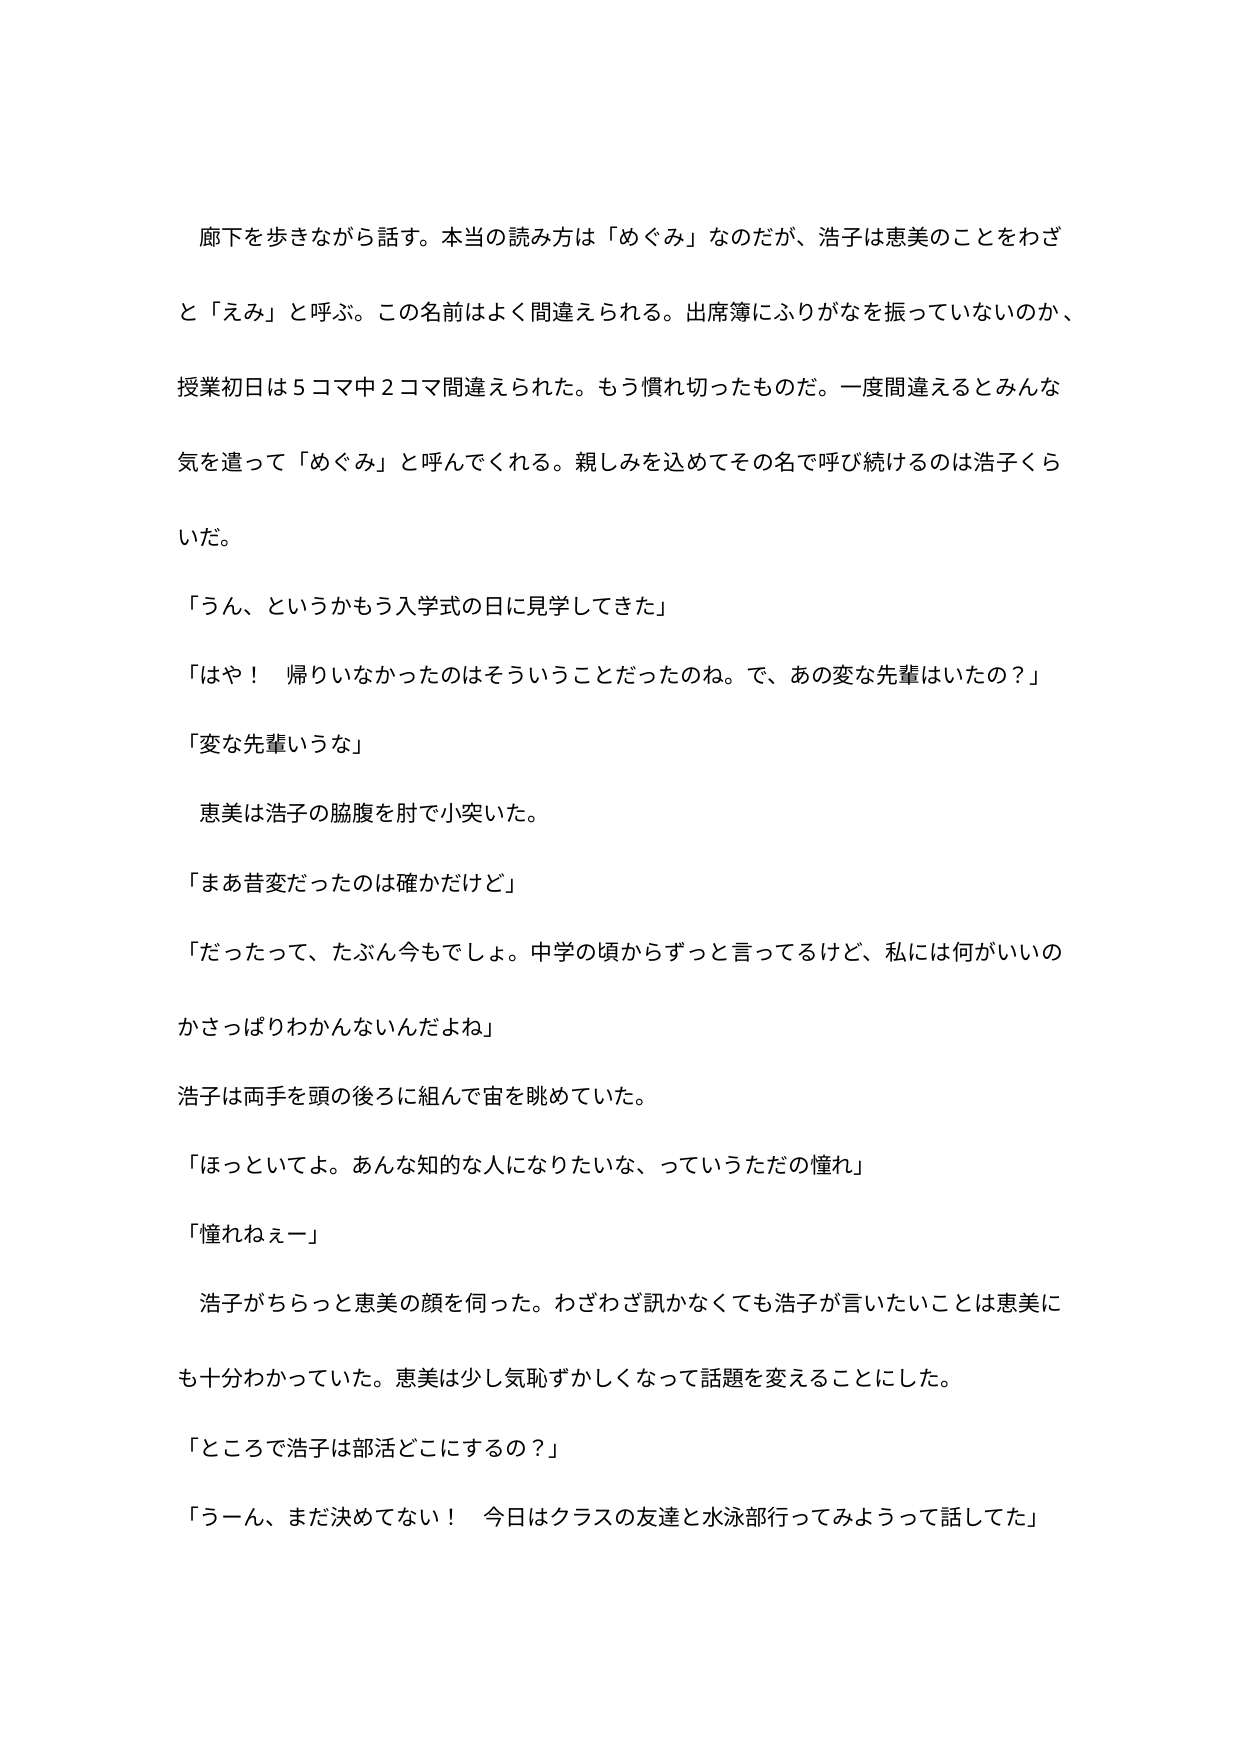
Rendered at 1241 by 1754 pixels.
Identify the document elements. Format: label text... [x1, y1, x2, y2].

text 「まあ昔変だったのは確かだけど」 [177, 863, 1063, 900]
text 「うん、というかもう入学式の日に見学してきた」 [177, 586, 1063, 623]
text 「だったって、たぶん今もでしょ。中学の頃からずっと言ってるけど、私には何がいいのかさっぱりわかんないんだよね」 [177, 932, 1063, 1044]
text 「はや！ 帰りいなかったのはそういうことだったのね。で、あの変な先輩はいたの？」 [177, 655, 1063, 693]
text 廊下を歩きながら話す。本当の読み方は「めぐみ」なのだが、浩子は恵美のことをわざと「えみ」と呼ぶ。この名前はよく間違えられる。出席簿にふりがなを振っていないのか、授業初日は5コマ中2コマ間違えられた。もう慣れ切ったものだ。一度間違えるとみんな気を遣って「めぐみ」と呼んでくれる。親しみを込めてその名で呼び続けるのは浩子くらいだ。 [177, 217, 1063, 554]
text 「変な先輩いうな」 [177, 724, 1063, 762]
text 「うーん、まだ決めてない！ 今日はクラスの友達と水泳部行ってみようって話してた」 [177, 1497, 1063, 1534]
text 浩子は両手を頭の後ろに組んで宙を眺めていた。 [177, 1076, 1063, 1113]
text 「ところで浩子は部活どこにするの？」 [177, 1428, 1063, 1465]
text 「憧れねぇー」 [177, 1214, 1063, 1252]
text 「ほっといてよ。あんな知的な人になりたいな、っていうただの憧れ」 [177, 1145, 1063, 1183]
text 浩子がちらっと恵美の顔を伺った。わざわざ訊かなくても浩子が言いたいことは恵美にも十分わかっていた。恵美は少し気恥ずかしくなって話題を変えることにした。 [177, 1283, 1063, 1396]
text 恵美は浩子の脇腹を肘で小突いた。 [177, 793, 1063, 831]
